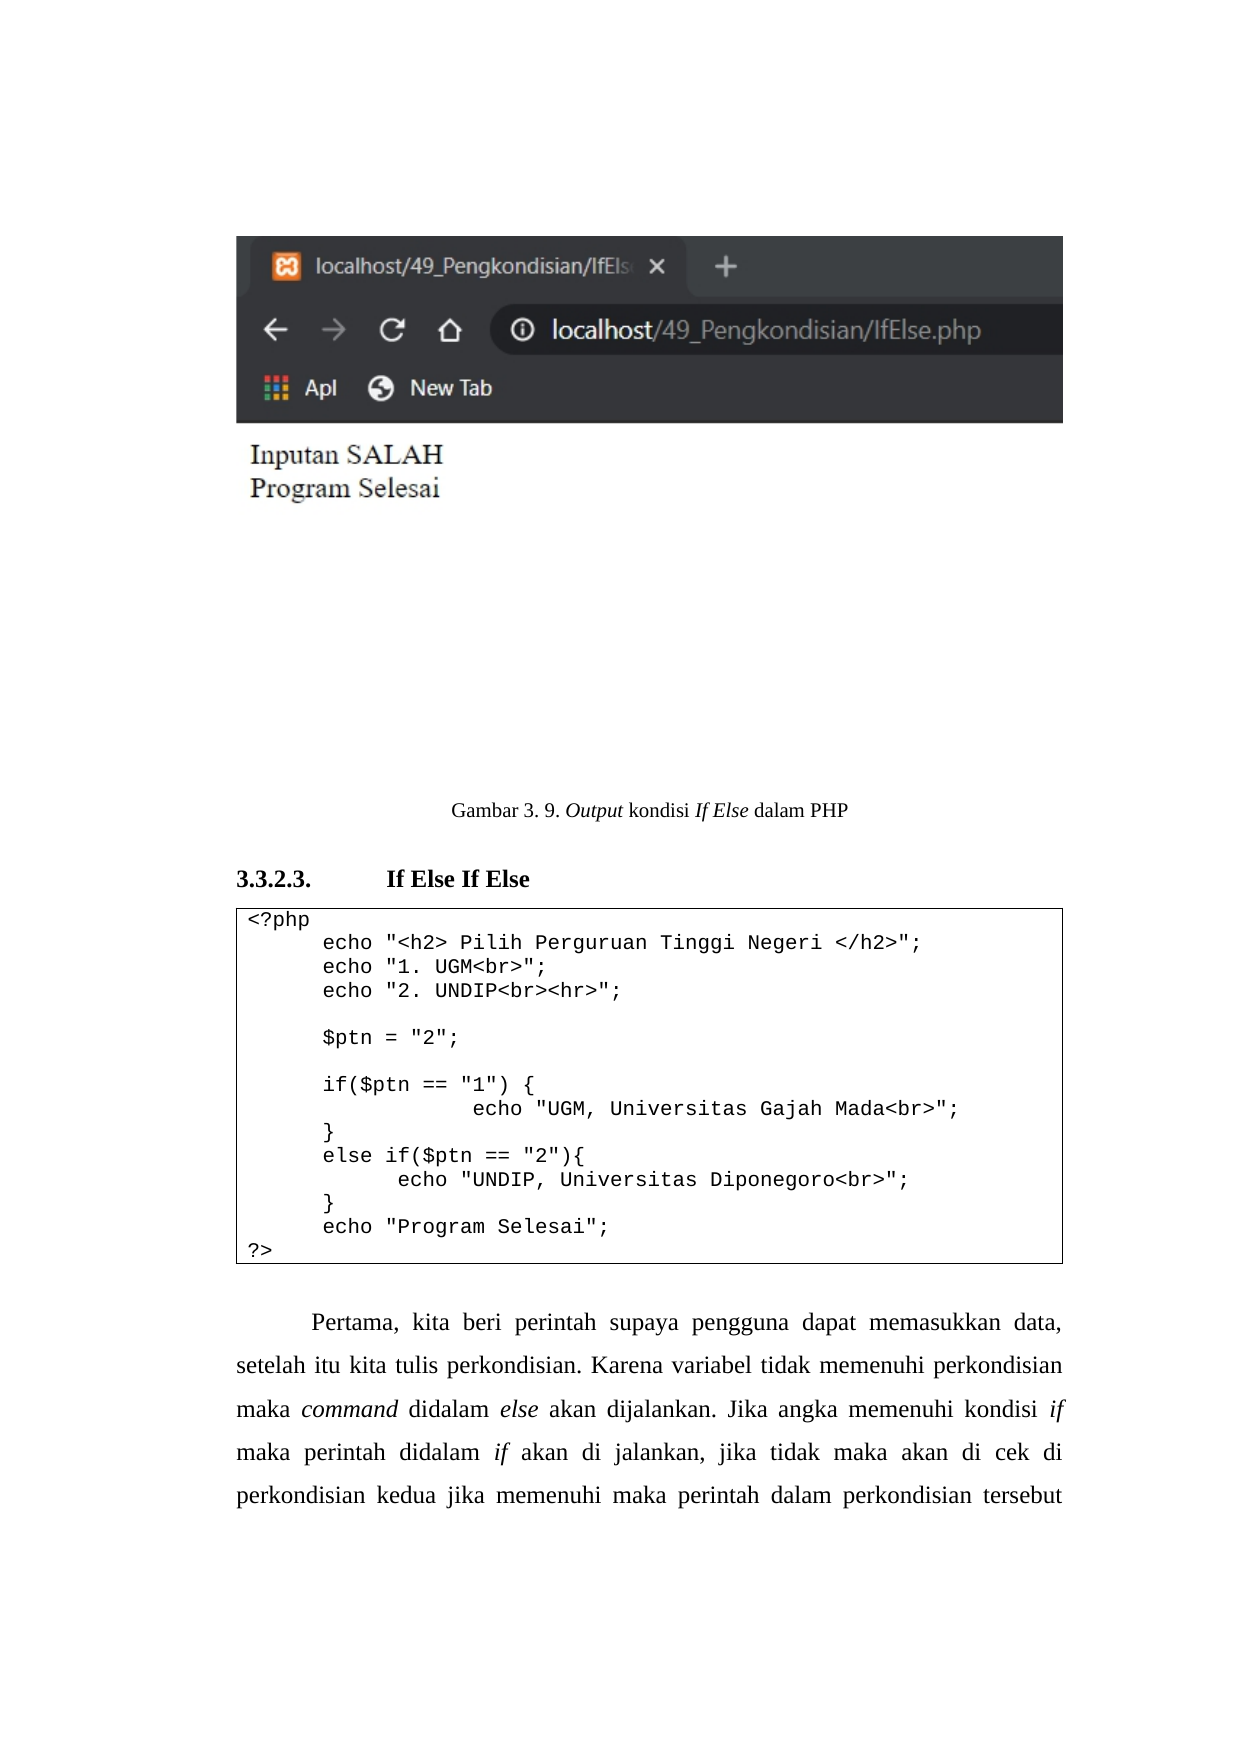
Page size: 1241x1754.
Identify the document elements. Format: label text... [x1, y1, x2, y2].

picture [236, 236, 1063, 785]
list If Else If Else [236, 864, 1063, 893]
table_header <?php echo "<h2> Pilih Perguruan Tinggi Negeri </h2>"; echo "1. UGM<br>"; echo "2. UNDIP<br><hr>"; $ptn = "2"; if($ptn == "1") { echo "UGM, Universitas Gajah Mada<br>"; } else if($ptn == "2"){ echo "UNDIP, Universitas Diponegoro<br>"; } echo "Program Selesai"; ?> [237, 909, 1062, 1263]
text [236, 1307, 1063, 1509]
text Gambar 3. 9. Output kondisi If Else dalam PHP [236, 798, 1063, 822]
